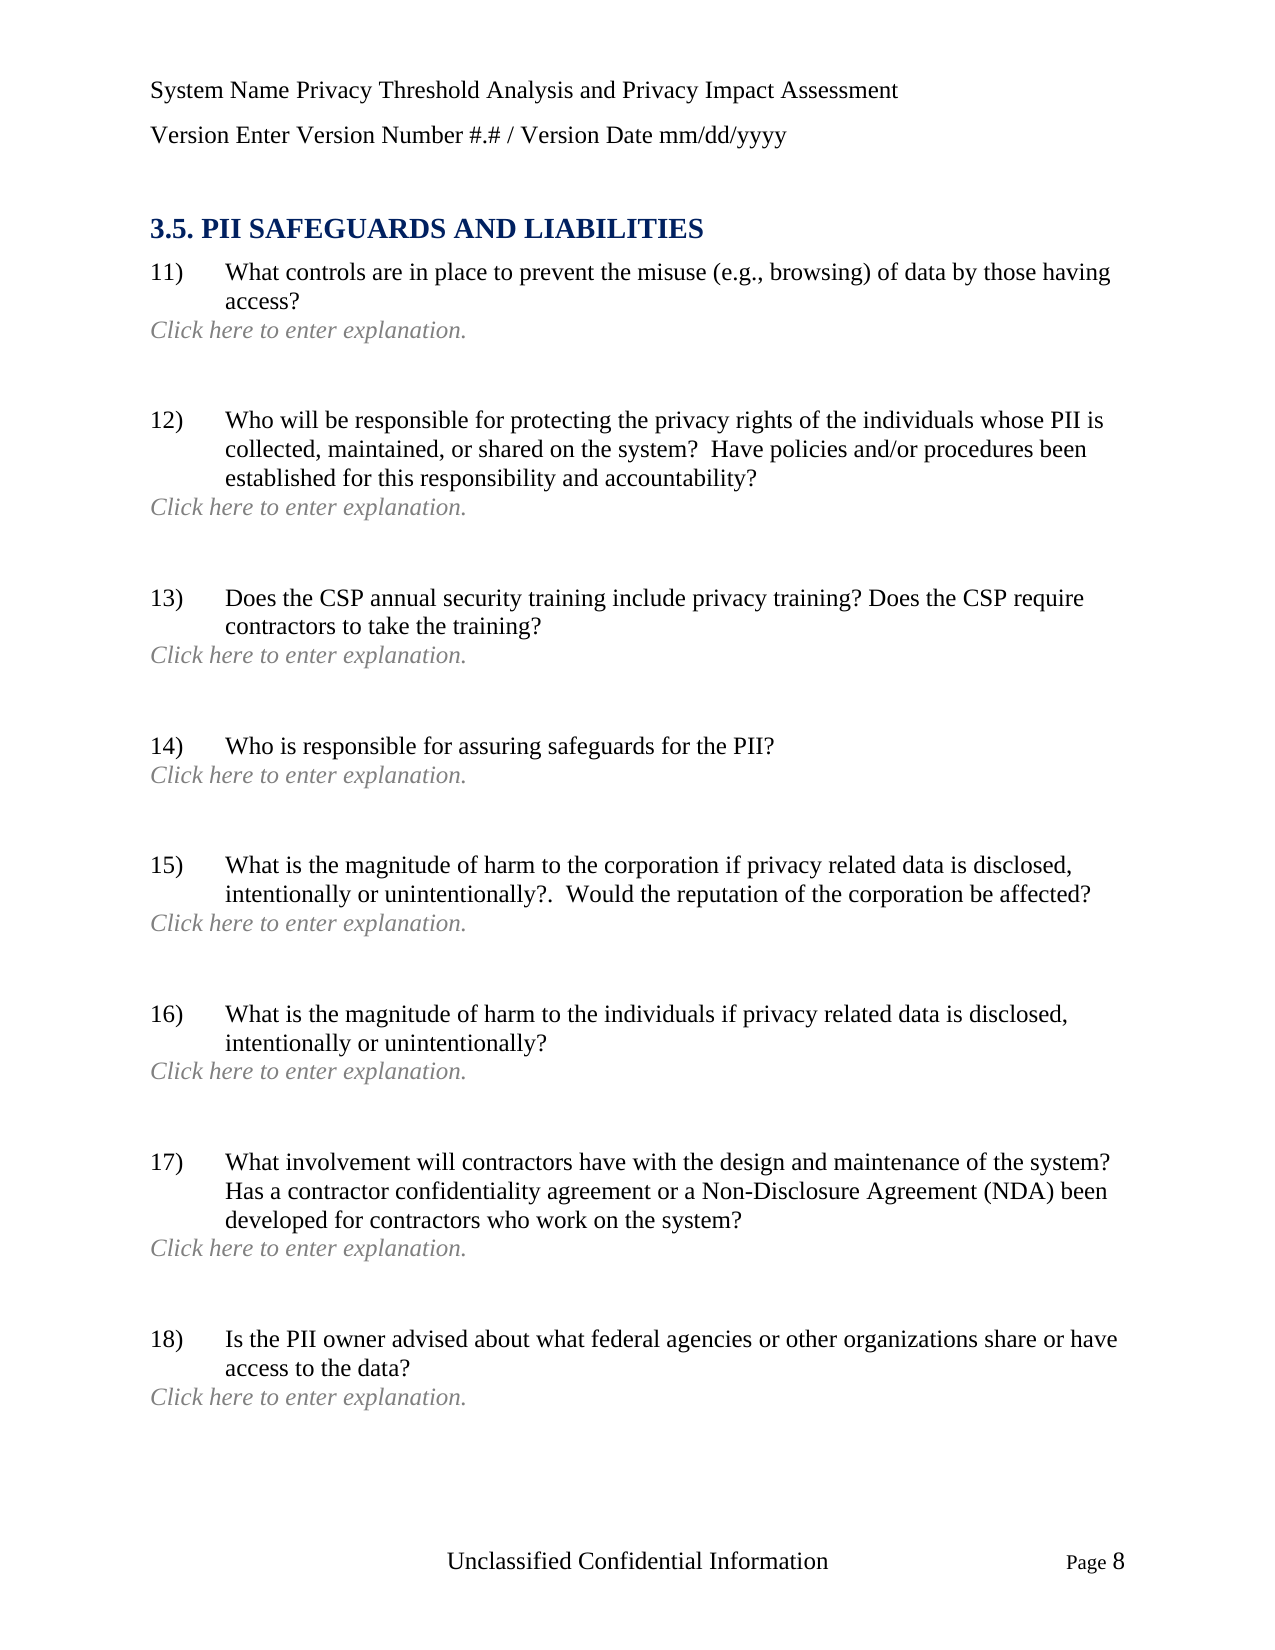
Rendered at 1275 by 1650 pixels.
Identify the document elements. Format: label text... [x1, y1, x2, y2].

list What involvement will contractors have with the design and maintenance of the system? Has a contractor confidentiality agreement or a Non-Disclosure Agreement (NDA) been developed for contractors who work on the system? [150, 1147, 1125, 1233]
list Is the PII owner advised about what federal agencies or other organizations share or have access to the data? [150, 1324, 1125, 1382]
list Does the CSP annual security training include privacy training? Does the CSP require contractors to take the training? [150, 583, 1125, 640]
list What is the magnitude of harm to the corporation if privacy related data is disclosed, intentionally or unintentionally?. Would the reputation of the corporation be affected? [150, 851, 1125, 908]
list What controls are in place to prevent the misuse (e.g., browsing) of data by those having access? [150, 257, 1125, 315]
list What is the magnitude of harm to the individuals if privacy related data is disclosed, intentionally or unintentionally? [150, 999, 1125, 1056]
list Who is responsible for assuring safeguards for the PII? [150, 731, 1125, 760]
list Who will be responsible for protecting the privacy rights of the individuals whose PII is collected, maintained, or shared on the system? Have policies and/or procedures been established for this responsibility and accountability? [150, 406, 1125, 492]
text PII SAFEGUARDS AND LIABILITIES [150, 211, 1125, 245]
